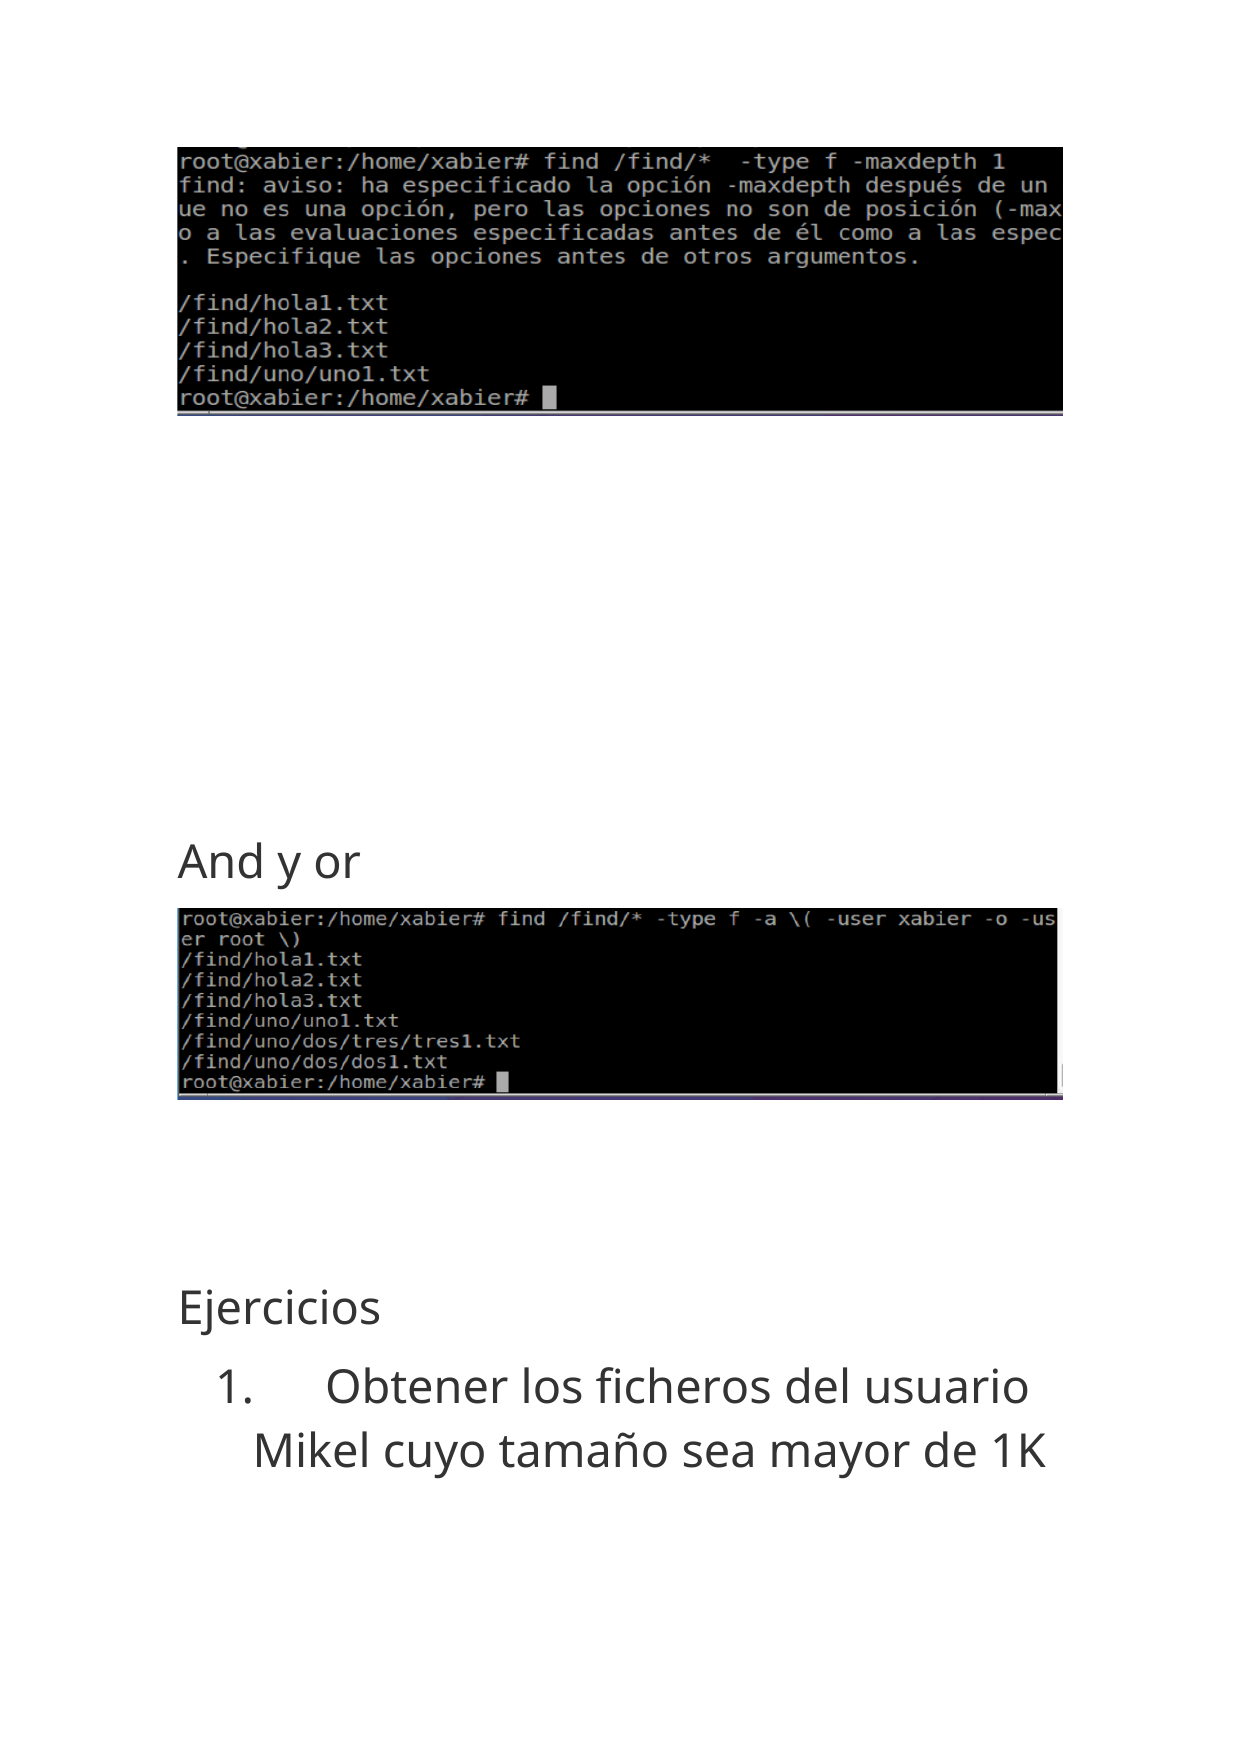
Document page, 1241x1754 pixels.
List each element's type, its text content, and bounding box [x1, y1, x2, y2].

list Obtener los ficheros del usuario Mikel cuyo tamaño sea mayor de 1K [215, 1354, 1063, 1482]
text Ejercicios [177, 1274, 1063, 1338]
picture [177, 908, 1063, 1100]
picture [177, 147, 1063, 416]
text And y or [177, 829, 1063, 893]
